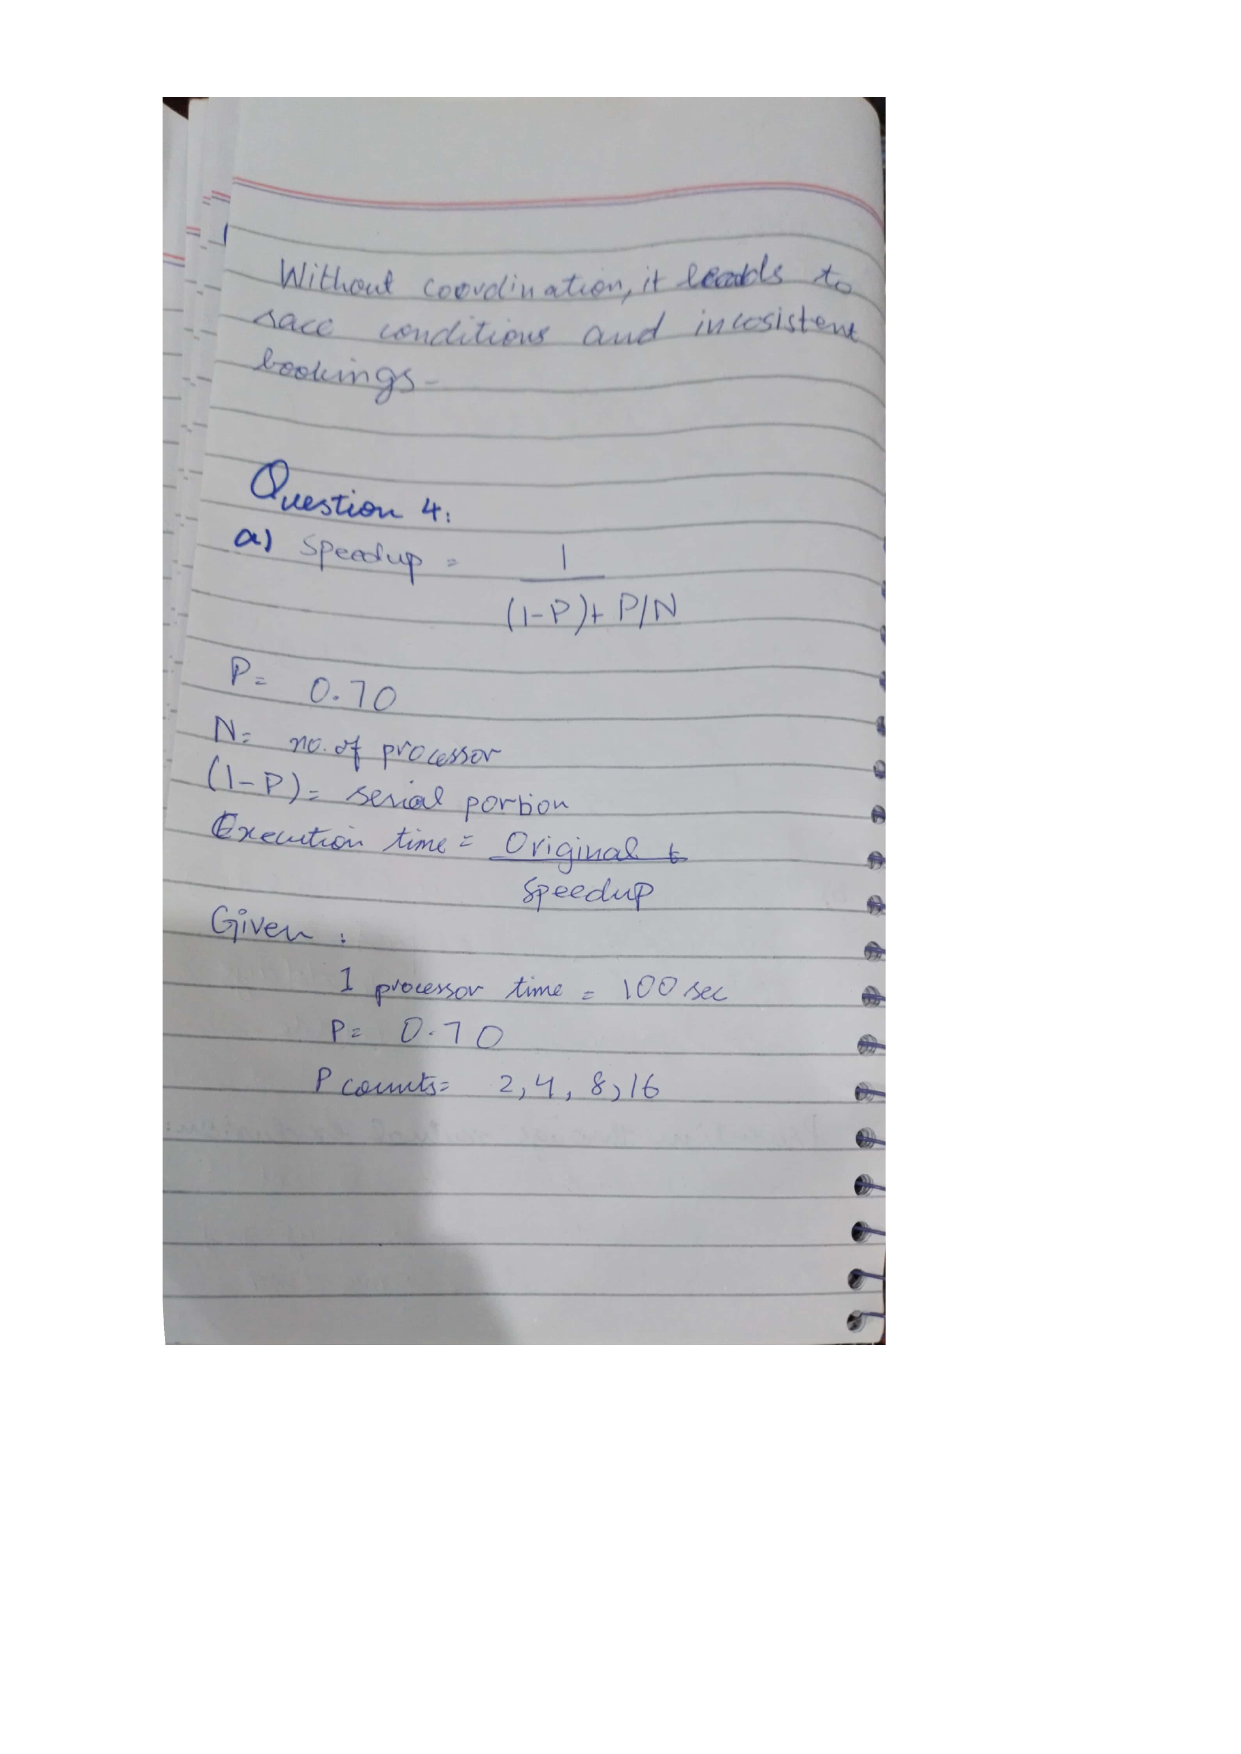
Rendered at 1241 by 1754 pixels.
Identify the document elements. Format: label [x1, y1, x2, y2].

picture [162, 97, 886, 1345]
